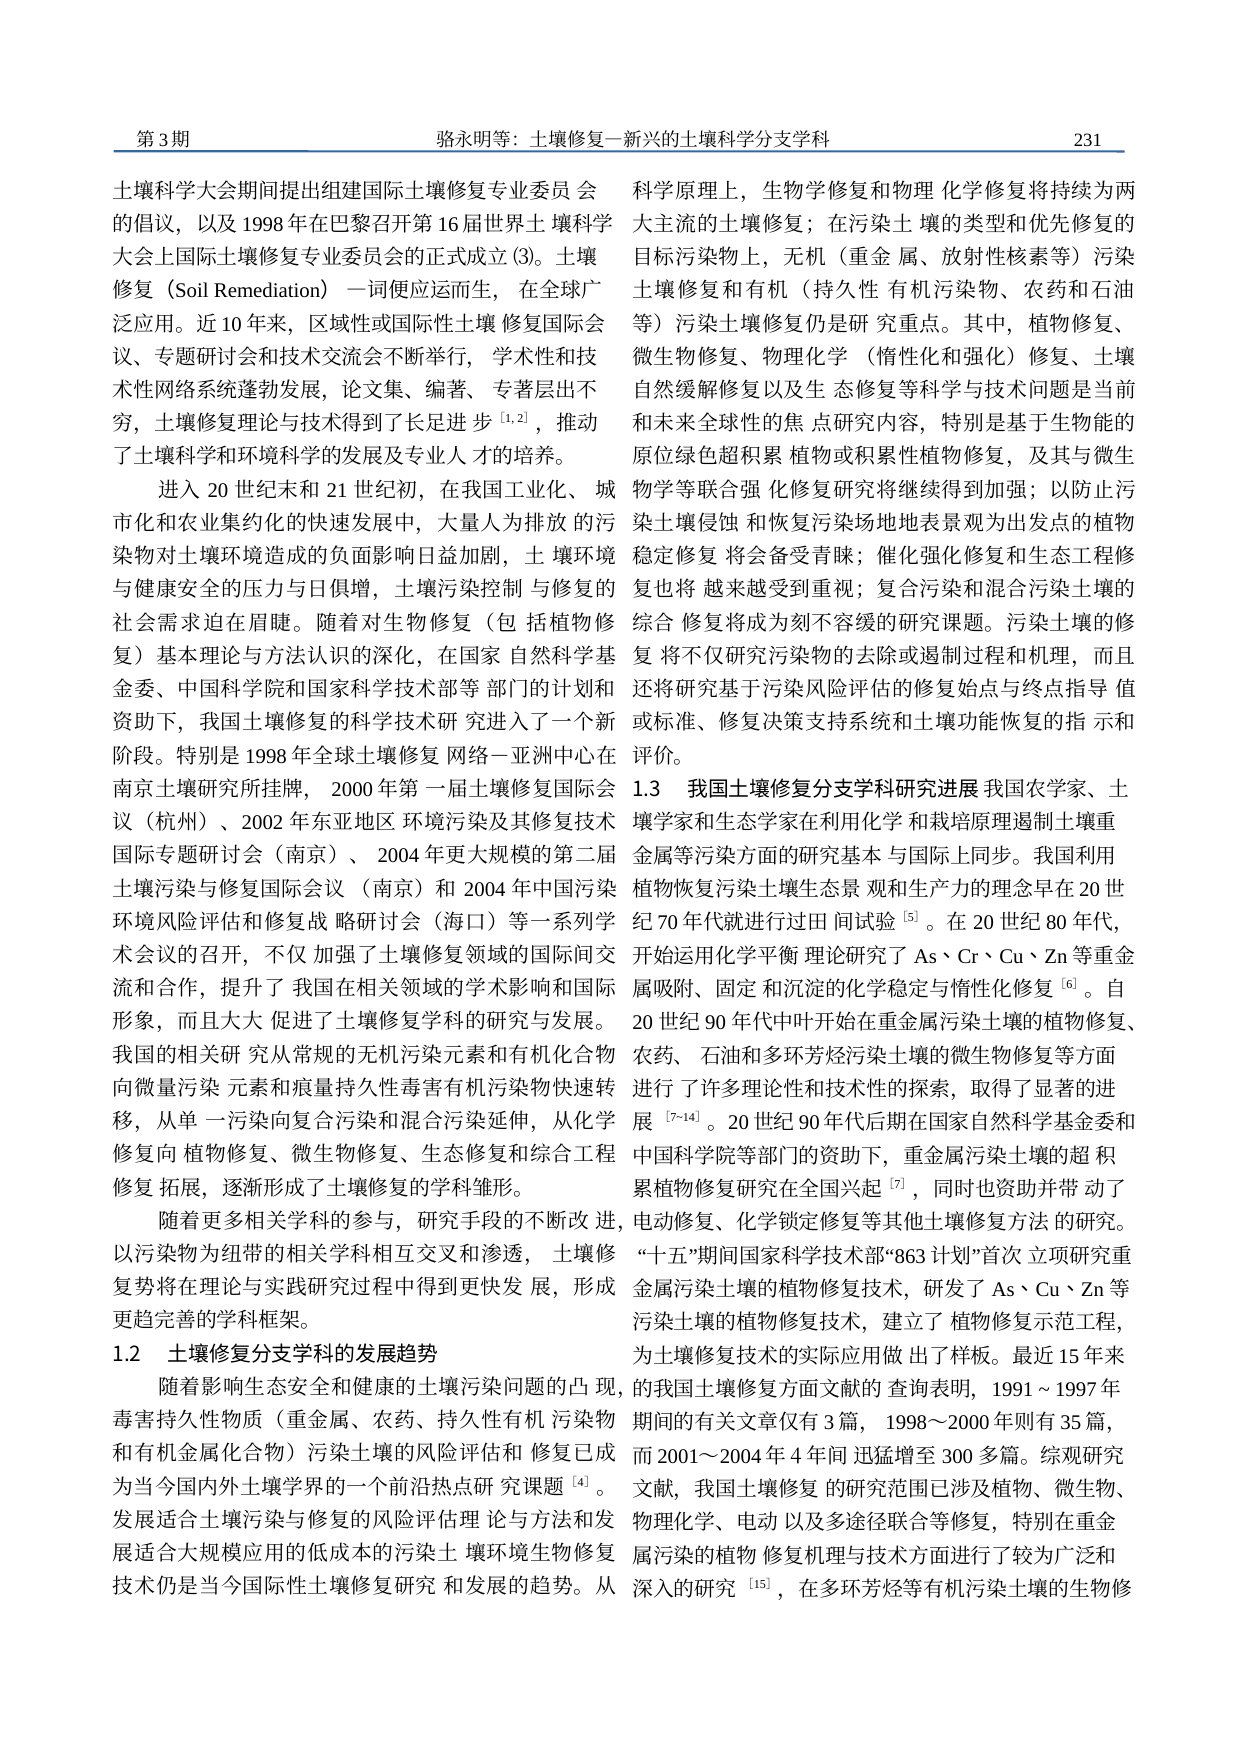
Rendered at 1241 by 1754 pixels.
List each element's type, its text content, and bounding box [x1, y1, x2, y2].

text 土壤科学大会期间提出组建国际土壤修复专业委员 会的倡议，以及1998年在巴黎召开第16届世界土 壤科学大会上国际土壤修复专业委员会的正式成立 ⑶。土壤修复（Soil Remediation） —词便应运而生， 在全球广泛应用。近10年来，区域性或国际性土壤 修复国际会议、专题研讨会和技术交流会不断举行， 学术性和技术性网络系统蓬勃发展，论文集、编著、 专著层出不穷，土壤修复理论与技术得到了长足进 步［1, 2］，推动了土壤科学和环境科学的发展及专业人 才的培养。 [112, 172, 617, 471]
text 进入 20 世纪末和 21 世纪初，在我国工业化、 城市化和农业集约化的快速发展中，大量人为排放 的污染物对土壤环境造成的负面影响日益加剧，土 壤环境与健康安全的压力与日俱增，土壤污染控制 与修复的社会需求迫在眉睫。随着对生物修复（包 括植物修复）基本理论与方法认识的深化，在国家 自然科学基金委、中国科学院和国家科学技术部等 部门的计划和资助下，我国土壤修复的科学技术研 究进入了一个新阶段。特别是1998年全球土壤修复 网络－亚洲中心在南京土壤研究所挂牌， 2000年第 一届土壤修复国际会议（杭州）、2002 年东亚地区 环境污染及其修复技术国际专题研讨会（南京）、 2004年更大规模的第二届土壤污染与修复国际会议 （南京）和 2004 年中国污染环境风险评估和修复战 略研讨会（海口）等一系列学术会议的召开，不仅 加强了土壤修复领域的国际间交流和合作，提升了 我国在相关领域的学术影响和国际形象，而且大大 促进了土壤修复学科的研究与发展。我国的相关研 究从常规的无机污染元素和有机化合物向微量污染 元素和痕量持久性毒害有机污染物快速转移，从单 一污染向复合污染和混合污染延伸，从化学修复向 植物修复、微生物修复、生态修复和综合工程修复 拓展，逐渐形成了土壤修复的学科雏形。 [112, 471, 617, 1202]
text 随着影响生态安全和健康的土壤污染问题的凸 现，毒害持久性物质（重金属、农药、持久性有机 污染物和有机金属化合物）污染土壤的风险评估和 修复已成为当今国内外土壤学界的一个前沿热点研 究课题［4］。发展适合土壤污染与修复的风险评估理 论与方法和发展适合大规模应用的低成本的污染土 壤环境生物修复技术仍是当今国际性土壤修复研究 和发展的趋势。从科学原理上，生物学修复和物理 化学修复将持续为两大主流的土壤修复；在污染土 壤的类型和优先修复的目标污染物上，无机（重金 属、放射性核素等）污染土壤修复和有机（持久性 有机污染物、农药和石油等）污染土壤修复仍是研 究重点。其中，植物修复、微生物修复、物理化学 （惰性化和强化）修复、土壤自然缓解修复以及生 态修复等科学与技术问题是当前和未来全球性的焦 点研究内容，特别是基于生物能的原位绿色超积累 植物或积累性植物修复，及其与微生物学等联合强 化修复研究将继续得到加强；以防止污染土壤侵蚀 和恢复污染场地地表景观为出发点的植物稳定修复 将会备受青睐；催化强化修复和生态工程修复也将 越来越受到重视；复合污染和混合污染土壤的综合 修复将成为刻不容缓的研究课题。污染土壤的修复 将不仅研究污染物的去除或遏制过程和机理，而且 还将研究基于污染风险评估的修复始点与终点指导 值或标准、修复决策支持系统和土壤功能恢复的指 示和评价。 [632, 172, 1137, 770]
text 随着影响生态安全和健康的土壤污染问题的凸 现，毒害持久性物质（重金属、农药、持久性有机 污染物和有机金属化合物）污染土壤的风险评估和 修复已成为当今国内外土壤学界的一个前沿热点研 究课题［4］。发展适合土壤污染与修复的风险评估理 论与方法和发展适合大规模应用的低成本的污染土 壤环境生物修复技术仍是当今国际性土壤修复研究 和发展的趋势。从科学原理上，生物学修复和物理 化学修复将持续为两大主流的土壤修复；在污染土 壤的类型和优先修复的目标污染物上，无机（重金 属、放射性核素等）污染土壤修复和有机（持久性 有机污染物、农药和石油等）污染土壤修复仍是研 究重点。其中，植物修复、微生物修复、物理化学 （惰性化和强化）修复、土壤自然缓解修复以及生 态修复等科学与技术问题是当前和未来全球性的焦 点研究内容，特别是基于生物能的原位绿色超积累 植物或积累性植物修复，及其与微生物学等联合强 化修复研究将继续得到加强；以防止污染土壤侵蚀 和恢复污染场地地表景观为出发点的植物稳定修复 将会备受青睐；催化强化修复和生态工程修复也将 越来越受到重视；复合污染和混合污染土壤的综合 修复将成为刻不容缓的研究课题。污染土壤的修复 将不仅研究污染物的去除或遏制过程和机理，而且 还将研究基于污染风险评估的修复始点与终点指导 值或标准、修复决策支持系统和土壤功能恢复的指 示和评价。 [112, 1368, 617, 1600]
list 土壤修复分支学科的发展趋势 [112, 1334, 617, 1368]
text 随着更多相关学科的参与，研究手段的不断改 进，以污染物为纽带的相关学科相互交叉和渗透， 土壤修复势将在理论与实践研究过程中得到更快发 展，形成更趋完善的学科框架。 [112, 1202, 617, 1334]
